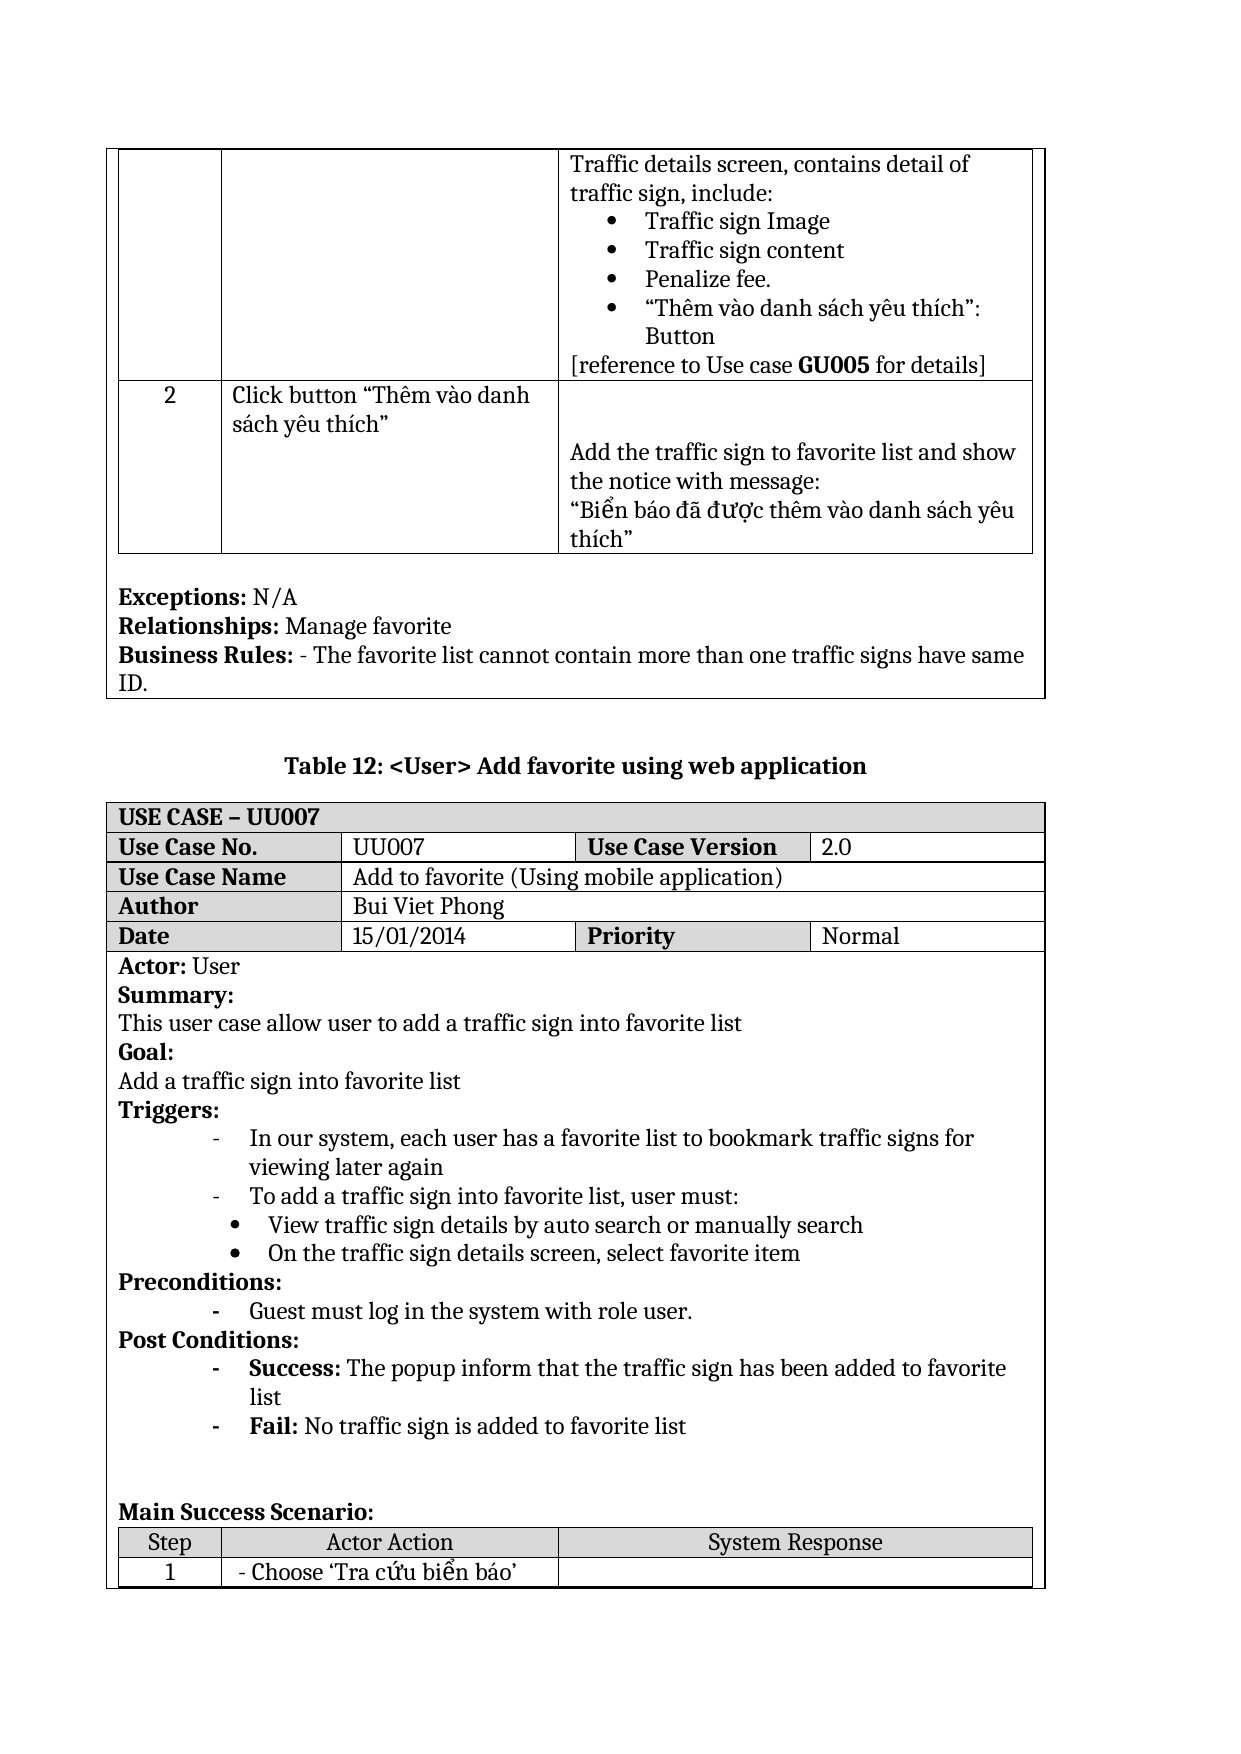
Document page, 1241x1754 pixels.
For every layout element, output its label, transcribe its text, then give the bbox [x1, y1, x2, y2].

table_cell 2.0 [811, 833, 1044, 861]
table_cell Author [107, 892, 341, 921]
table_cell UU007 [342, 833, 575, 861]
table_cell Date [107, 922, 341, 951]
table_cell Use Case Version [576, 833, 810, 861]
table_cell Bui Viet Phong [342, 892, 1044, 921]
table_cell Use Case Name [107, 863, 341, 891]
table_cell Priority [576, 922, 810, 951]
text Table 12: <User> Add favorite using web application [118, 752, 1033, 781]
table_cell Add to favorite (Using mobile application) [342, 863, 1044, 891]
table_header USE CASE – UU007 [107, 803, 1044, 832]
table_cell Normal [811, 922, 1044, 951]
table_cell 15/01/2014 [342, 922, 575, 951]
table_cell Use Case No. [107, 833, 341, 861]
